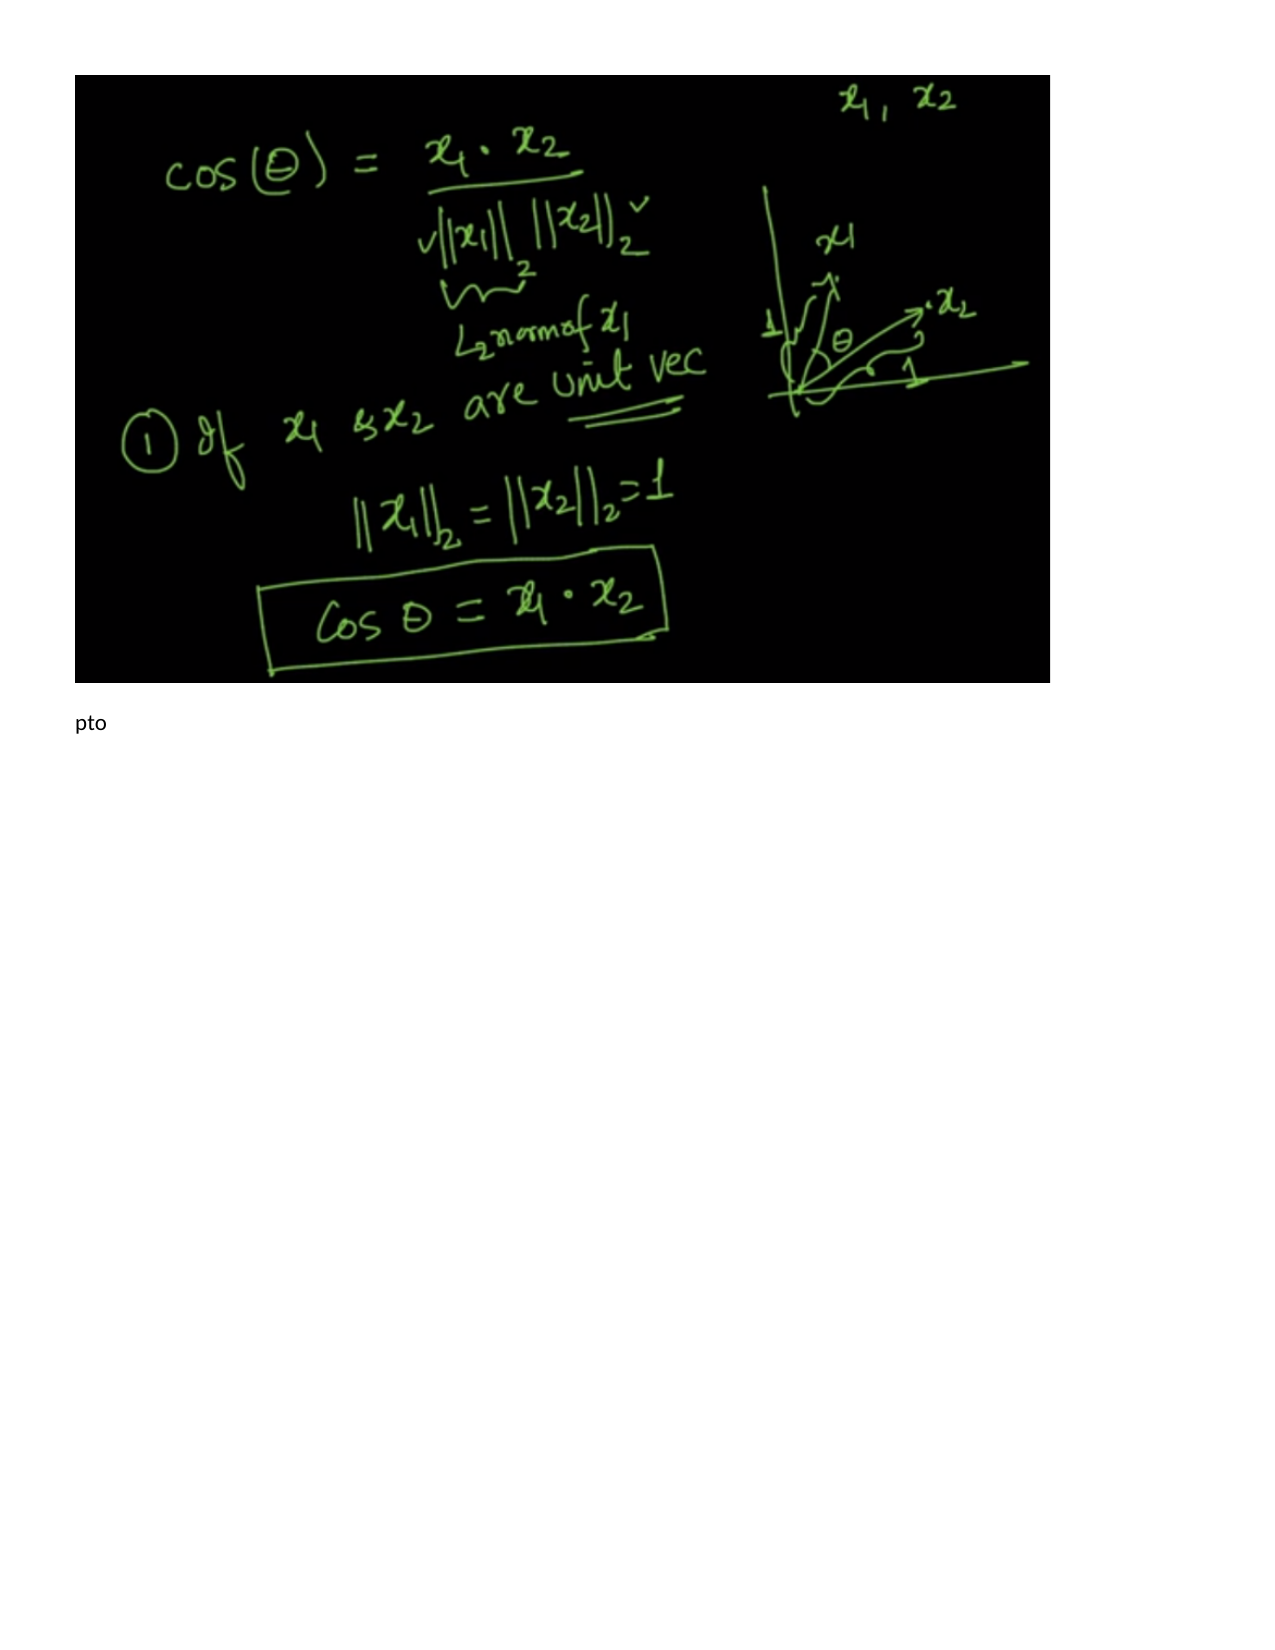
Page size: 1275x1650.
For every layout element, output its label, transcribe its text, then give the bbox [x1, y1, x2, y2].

picture [75, 75, 1050, 683]
text pto [75, 708, 1200, 736]
